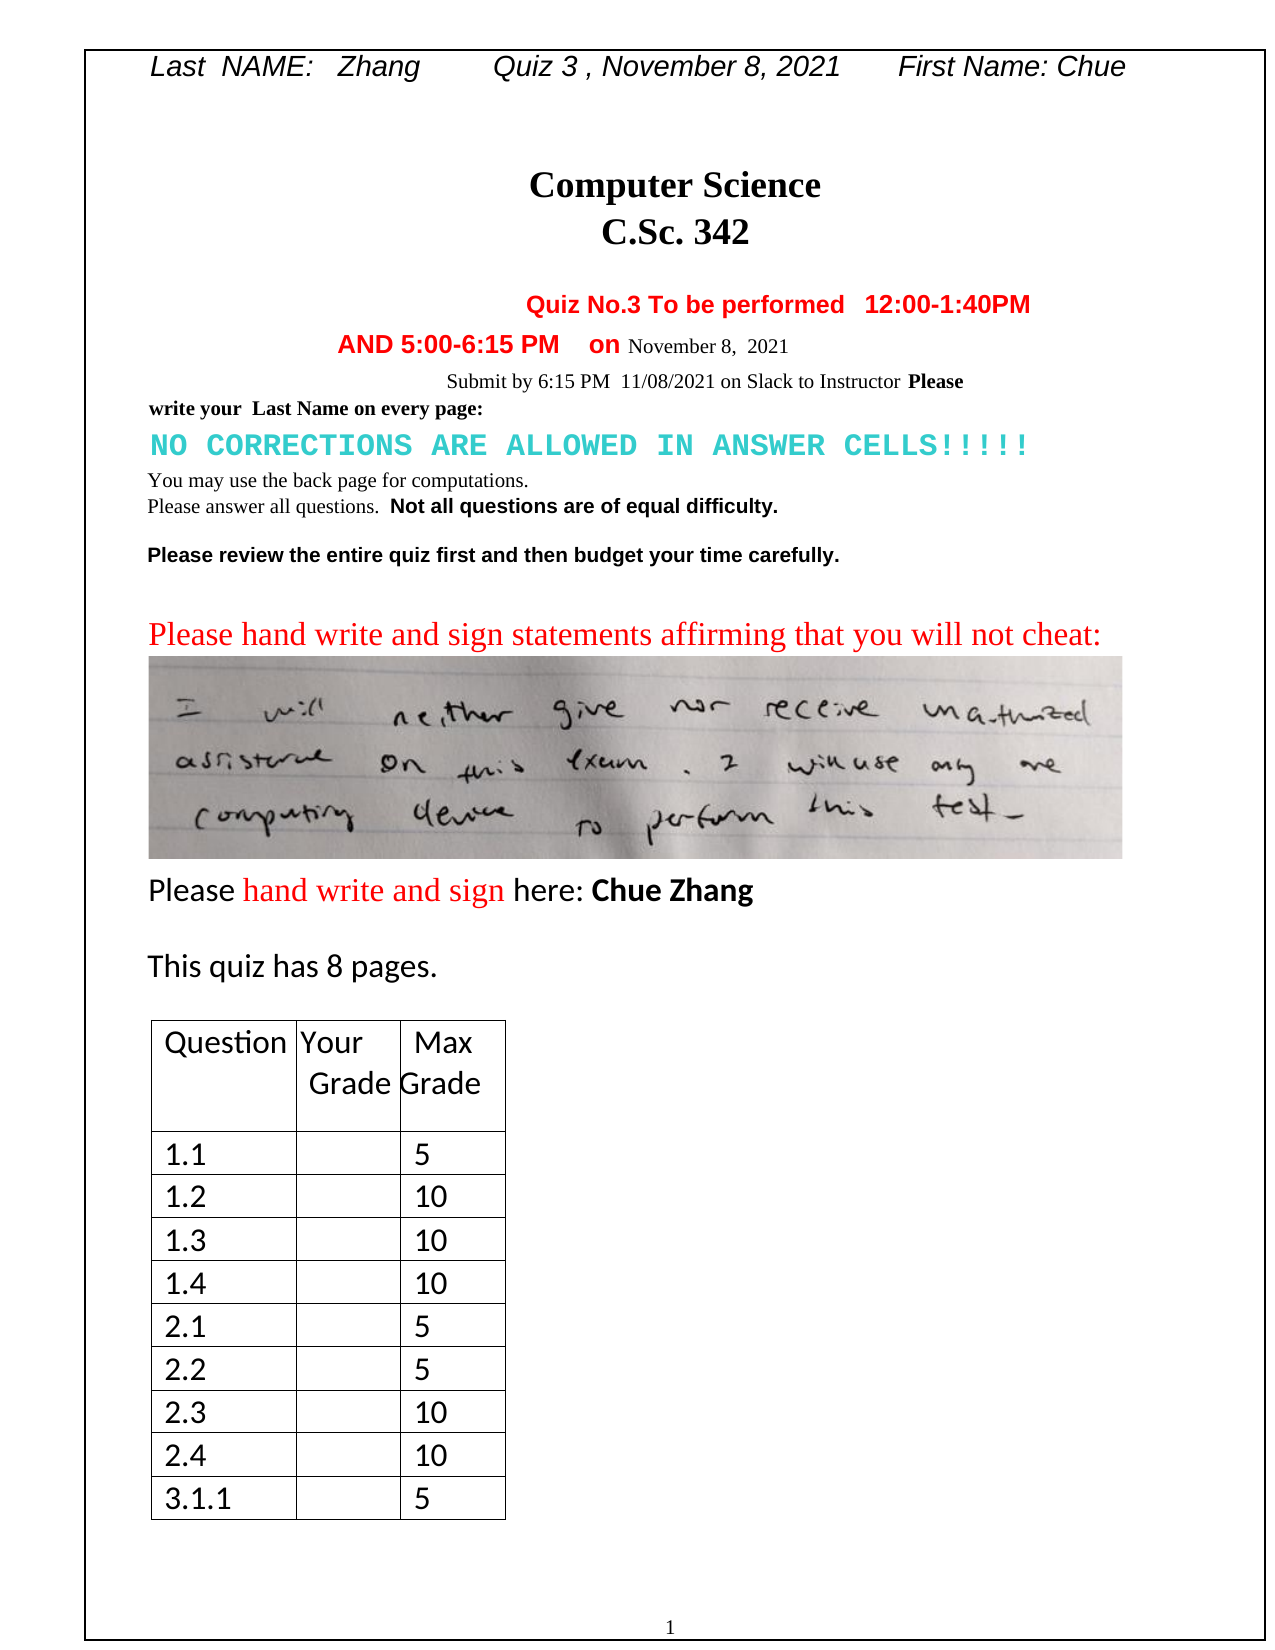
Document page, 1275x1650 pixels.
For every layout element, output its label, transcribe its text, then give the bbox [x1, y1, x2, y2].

table_cell [297, 1391, 400, 1432]
table_cell [297, 1261, 400, 1303]
text Please review the entire quiz first and then budget your time carefully. [147, 543, 1133, 567]
table_cell [297, 1347, 400, 1389]
text You may use the back page for computations. [147, 468, 1133, 492]
table_cell [297, 1175, 400, 1217]
table_cell 2.1 [152, 1304, 296, 1346]
text Please hand write and sign here: Chue Zhang [148, 869, 1133, 910]
table_cell 10 [401, 1391, 505, 1432]
table_cell [297, 1433, 400, 1476]
text NO CORRECTIONS ARE ALLOWED IN ANSWER CELLS!!!!! [150, 430, 1133, 465]
table_cell 3.1.1 [152, 1477, 296, 1518]
table_cell 10 [401, 1433, 505, 1476]
text Submit by 6:15 PM 11/08/2021 on Slack to Instructor Please [446, 369, 1133, 393]
text Please hand write and sign statements affirming that you will not cheat: [148, 615, 1133, 653]
table_header Max Grade [401, 1021, 505, 1131]
table_cell 5 [401, 1132, 505, 1174]
table_cell 2.2 [152, 1347, 296, 1389]
table_cell 1.3 [152, 1218, 296, 1260]
table_cell 5 [401, 1477, 505, 1518]
picture [148, 656, 1123, 859]
table_cell [297, 1477, 400, 1518]
table_cell 1.4 [152, 1261, 296, 1303]
table_cell [297, 1304, 400, 1346]
table_header Question [152, 1021, 296, 1131]
table_cell [297, 1132, 400, 1174]
table_cell 10 [401, 1261, 505, 1303]
text Computer Science [217, 162, 1132, 205]
table_cell 5 [401, 1347, 505, 1389]
table_cell 5 [401, 1304, 505, 1346]
text Please answer all questions. Not all questions are of equal difficulty. [147, 494, 1133, 518]
text Quiz No.3 To be performed 12:00-1:40PM AND 5:00-6:15 PM on November 8, 2021 [337, 289, 1031, 359]
table_cell 1.2 [152, 1175, 296, 1217]
table_cell 2.3 [152, 1391, 296, 1432]
table_header Your Grade [297, 1021, 400, 1131]
text C.Sc. 342 [217, 209, 1133, 252]
table_cell 10 [401, 1175, 505, 1217]
table_cell 10 [401, 1218, 505, 1260]
table_cell [297, 1218, 400, 1260]
table_cell 1.1 [152, 1132, 296, 1174]
text write your Last Name on every page: [148, 396, 1133, 420]
table_cell 2.4 [152, 1433, 296, 1476]
text This quiz has 8 pages. [147, 944, 1133, 985]
